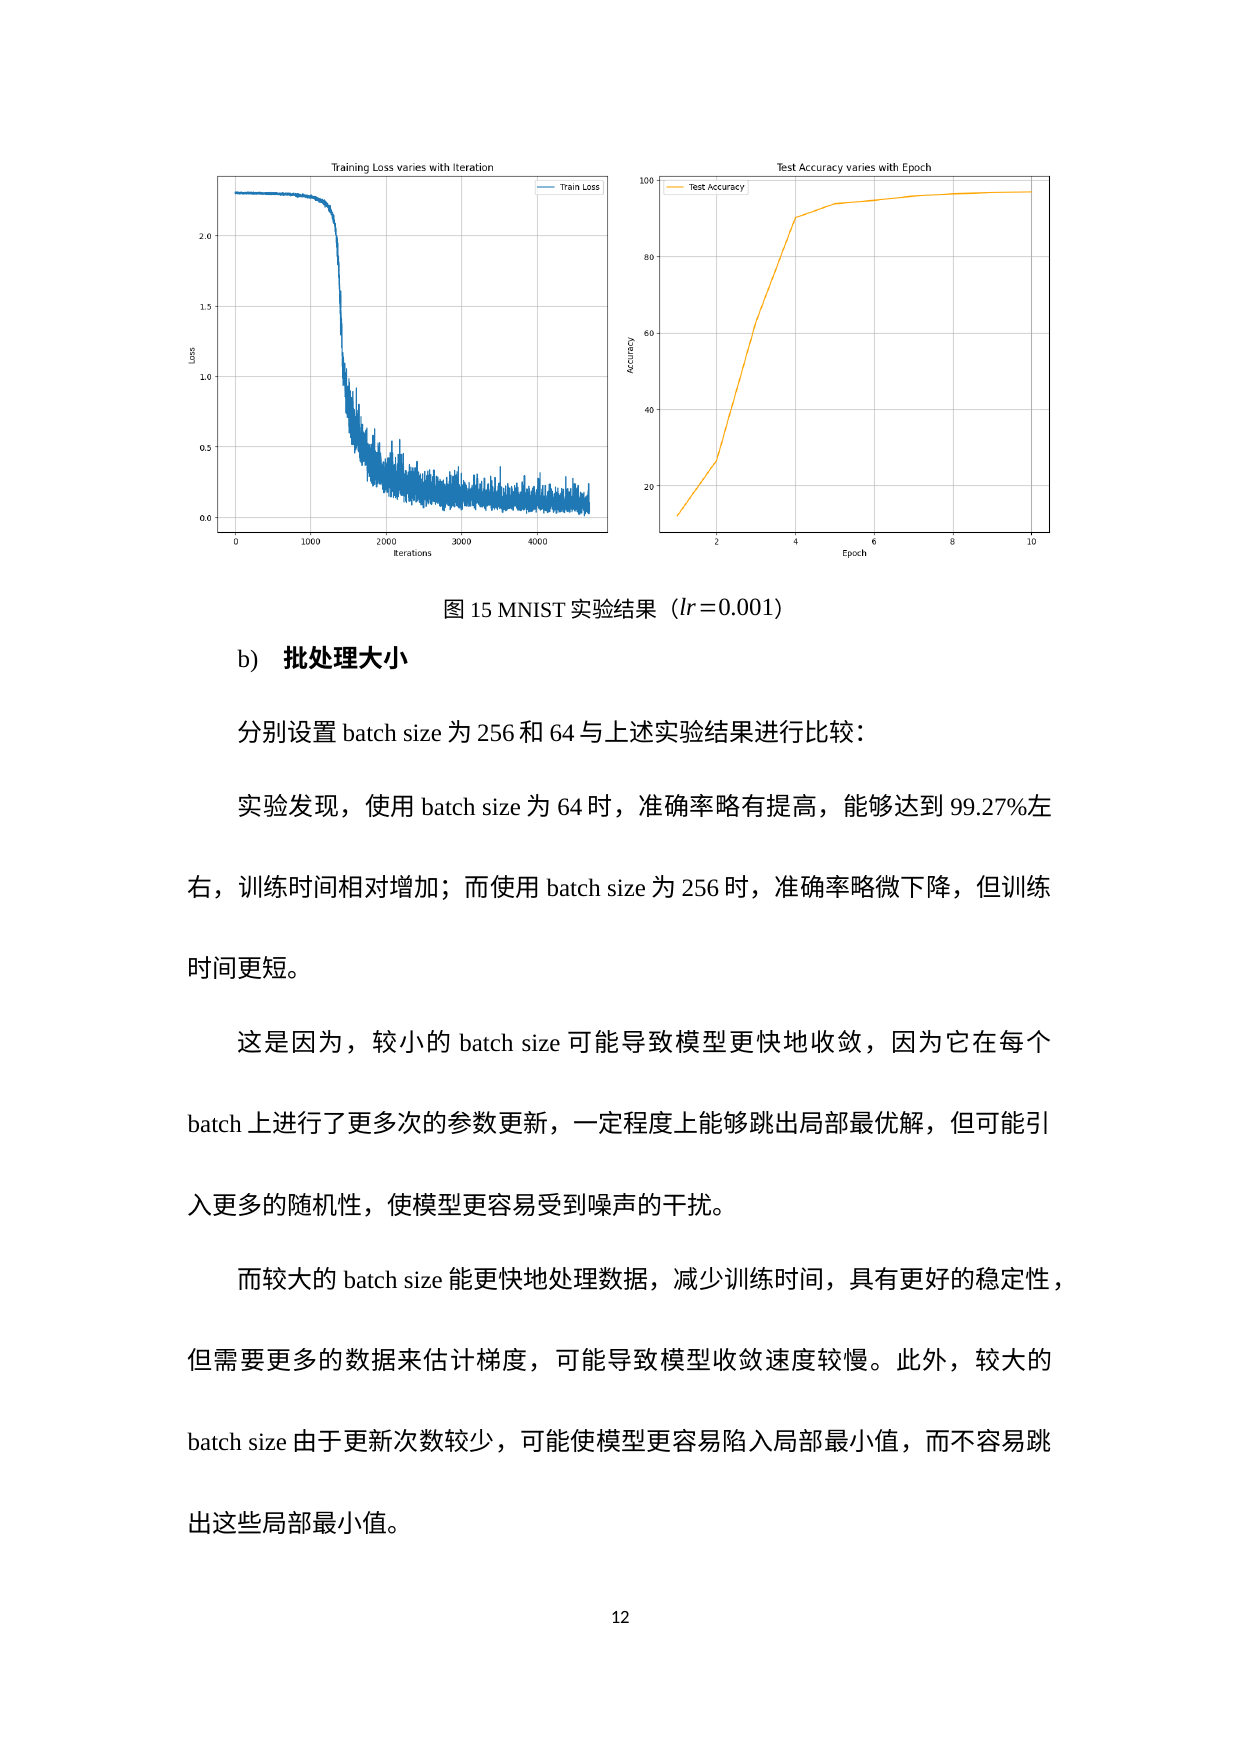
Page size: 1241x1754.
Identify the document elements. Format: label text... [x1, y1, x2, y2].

picture [187, 162, 1053, 561]
text 实验发现，使用batch size为64时，准确率略有提高，能够达到99.27%左右，训练时间相对增加；而使用batch size为256时，准确率略微下降，但训练时间更短。 [187, 772, 1053, 999]
text 分别设置batch size为256和64与上述实验结果进行比较： [187, 698, 1053, 763]
text 图15 MNIST实验结果（） [187, 591, 1053, 624]
text 这是因为，较小的batch size可能导致模型更快地收敛，因为它在每个batch上进行了更多次的参数更新，一定程度上能够跳出局部最优解，但可能引入更多的随机性，使模型更容易受到噪声的干扰。 [187, 1008, 1053, 1236]
text 而较大的batch size能更快地处理数据，减少训练时间，具有更好的稳定性，但需要更多的数据来估计梯度，可能导致模型收敛速度较慢。此外，较大的batch size由于更新次数较少，可能使模型更容易陷入局部最小值，而不容易跳出这些局部最小值。 [187, 1245, 1053, 1554]
list 批处理大小 [237, 624, 1053, 689]
